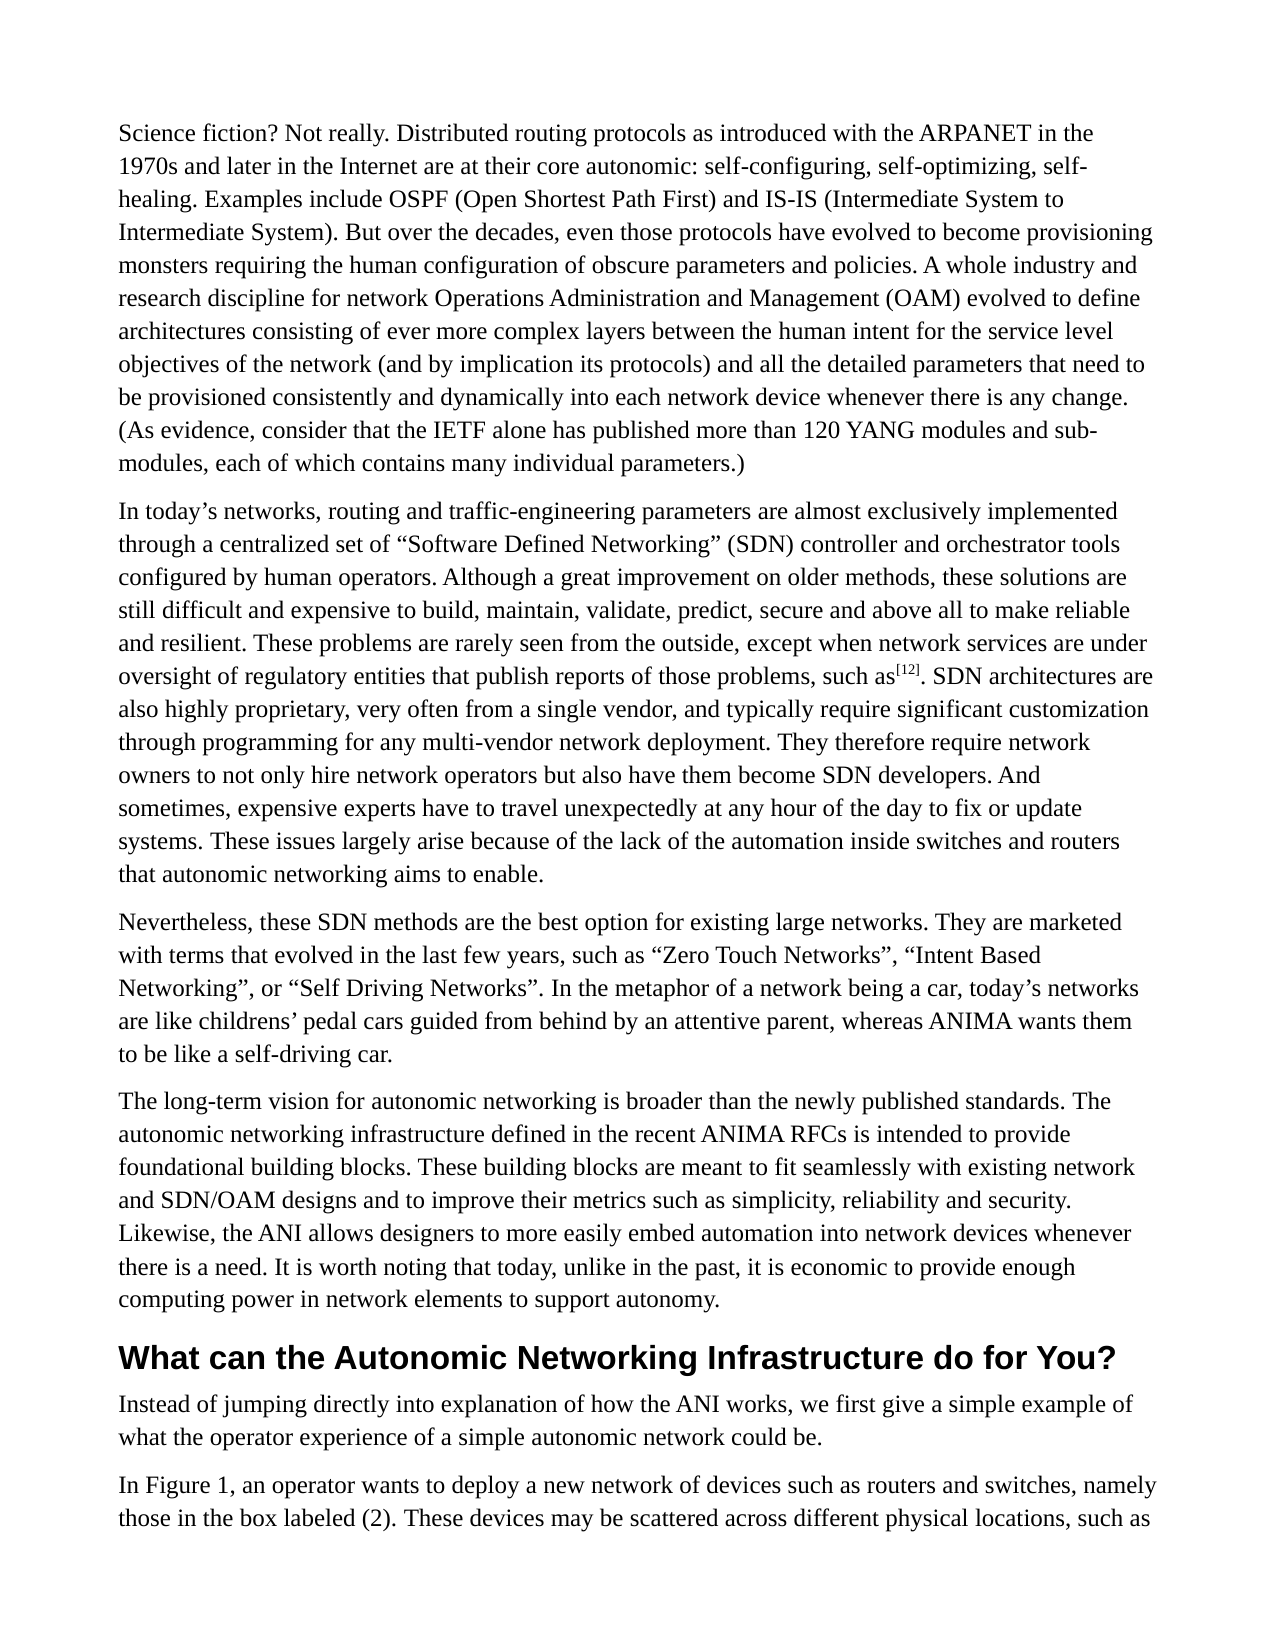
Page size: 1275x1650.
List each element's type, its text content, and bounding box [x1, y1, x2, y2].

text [118, 1470, 1157, 1532]
text Instead of jumping directly into explanation of how the ANI works, we first give a simple example of what the operator experience of a simple autonomic network could be. [118, 1389, 1157, 1451]
text Nevertheless, these SDN methods are the best option for existing large networks. They are marketed with terms that evolved in the last few years, such as “Zero Touch Networks”, “Intent Based Networking”, or “Self Driving Networks”. In the metaphor of a network being a car, today’s networks are like childrens’ pedal cars guided from behind by an attentive parent, whereas ANIMA wants them to be like a self-driving car. [118, 907, 1157, 1068]
subtitle What can the Autonomic Networking Infrastructure do for You? [118, 1338, 1157, 1377]
text In today’s networks, routing and traffic-engineering parameters are almost exclusively implemented through a centralized set of “Software Defined Networking” (SDN) controller and orchestrator tools configured by human operators. Although a great improvement on older methods, these solutions are still difficult and expensive to build, maintain, validate, predict, secure and above all to make reliable and resilient. These problems are rarely seen from the outside, except when network services are under oversight of regulatory entities that publish reports of those problems, such as[12]. SDN architectures are also highly proprietary, very often from a single vendor, and typically require significant customization through programming for any multi-vendor network deployment. They therefore require network owners to not only hire network operators but also have them become SDN developers. And sometimes, expensive experts have to travel unexpectedly at any hour of the day to fix or update systems. These issues largely arise because of the lack of the automation inside switches and routers that autonomic networking aims to enable. [118, 496, 1157, 888]
text The long-term vision for autonomic networking is broader than the newly published standards. The autonomic networking infrastructure defined in the recent ANIMA RFCs is intended to provide foundational building blocks. These building blocks are meant to fit seamlessly with existing network and SDN/OAM designs and to improve their metrics such as simplicity, reliability and security. Likewise, the ANI allows designers to more easily embed automation into network devices whenever there is a need. It is worth noting that today, unlike in the past, it is economic to provide enough computing power in network elements to support autonomy. [118, 1086, 1157, 1313]
text Science fiction? Not really. Distributed routing protocols as introduced with the ARPANET in the 1970s and later in the Internet are at their core autonomic: self-configuring, self-optimizing, self-healing. Examples include OSPF (Open Shortest Path First) and IS-IS (Intermediate System to Intermediate System). But over the decades, even those protocols have evolved to become provisioning monsters requiring the human configuration of obscure parameters and policies. A whole industry and research discipline for network Operations Administration and Management (OAM) evolved to define architectures consisting of ever more complex layers between the human intent for the service level objectives of the network (and by implication its protocols) and all the detailed parameters that need to be provisioned consistently and dynamically into each network device whenever there is any change. (As evidence, consider that the IETF alone has published more than 120 YANG modules and sub-modules, each of which contains many individual parameters.) [118, 118, 1157, 477]
